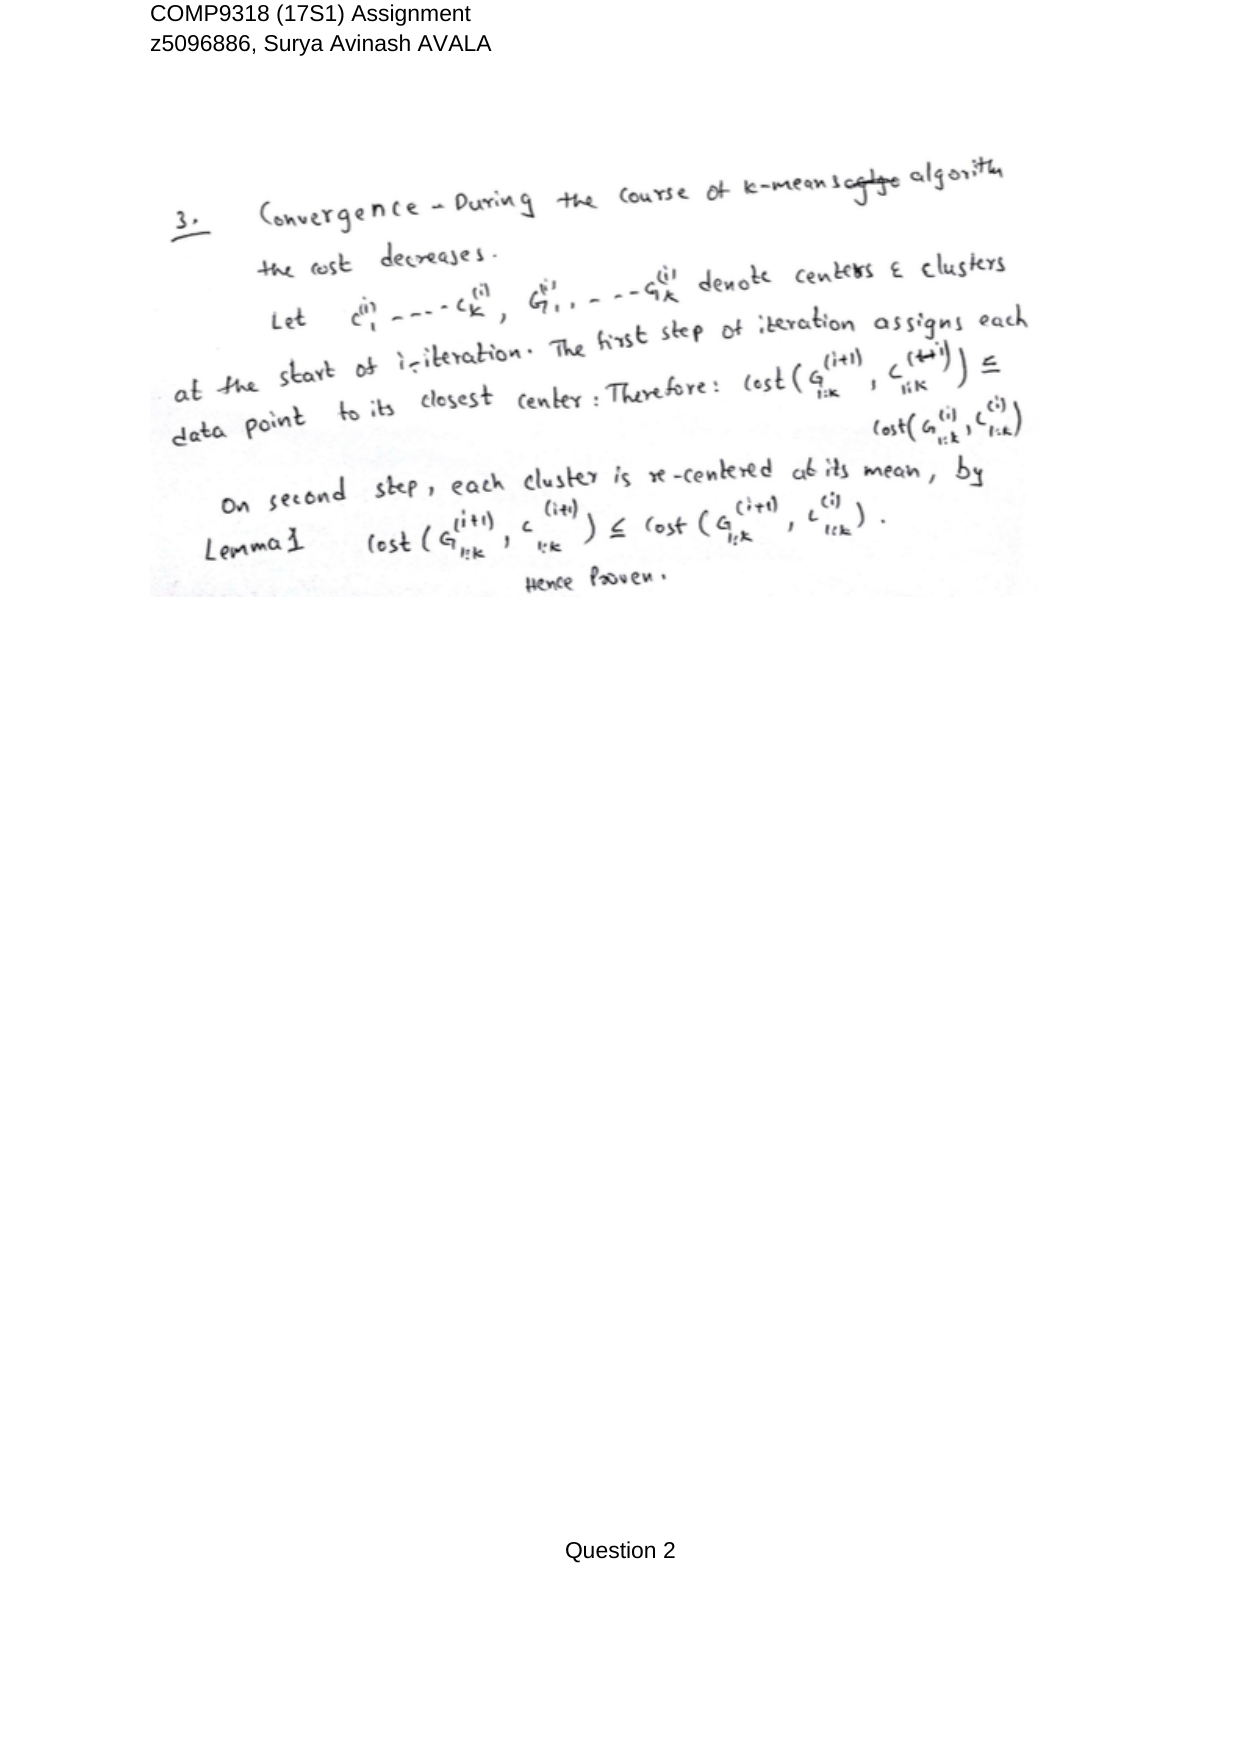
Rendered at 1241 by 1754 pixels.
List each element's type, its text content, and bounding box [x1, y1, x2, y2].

picture [150, 150, 1064, 597]
text Question 2 [150, 1537, 1090, 1563]
